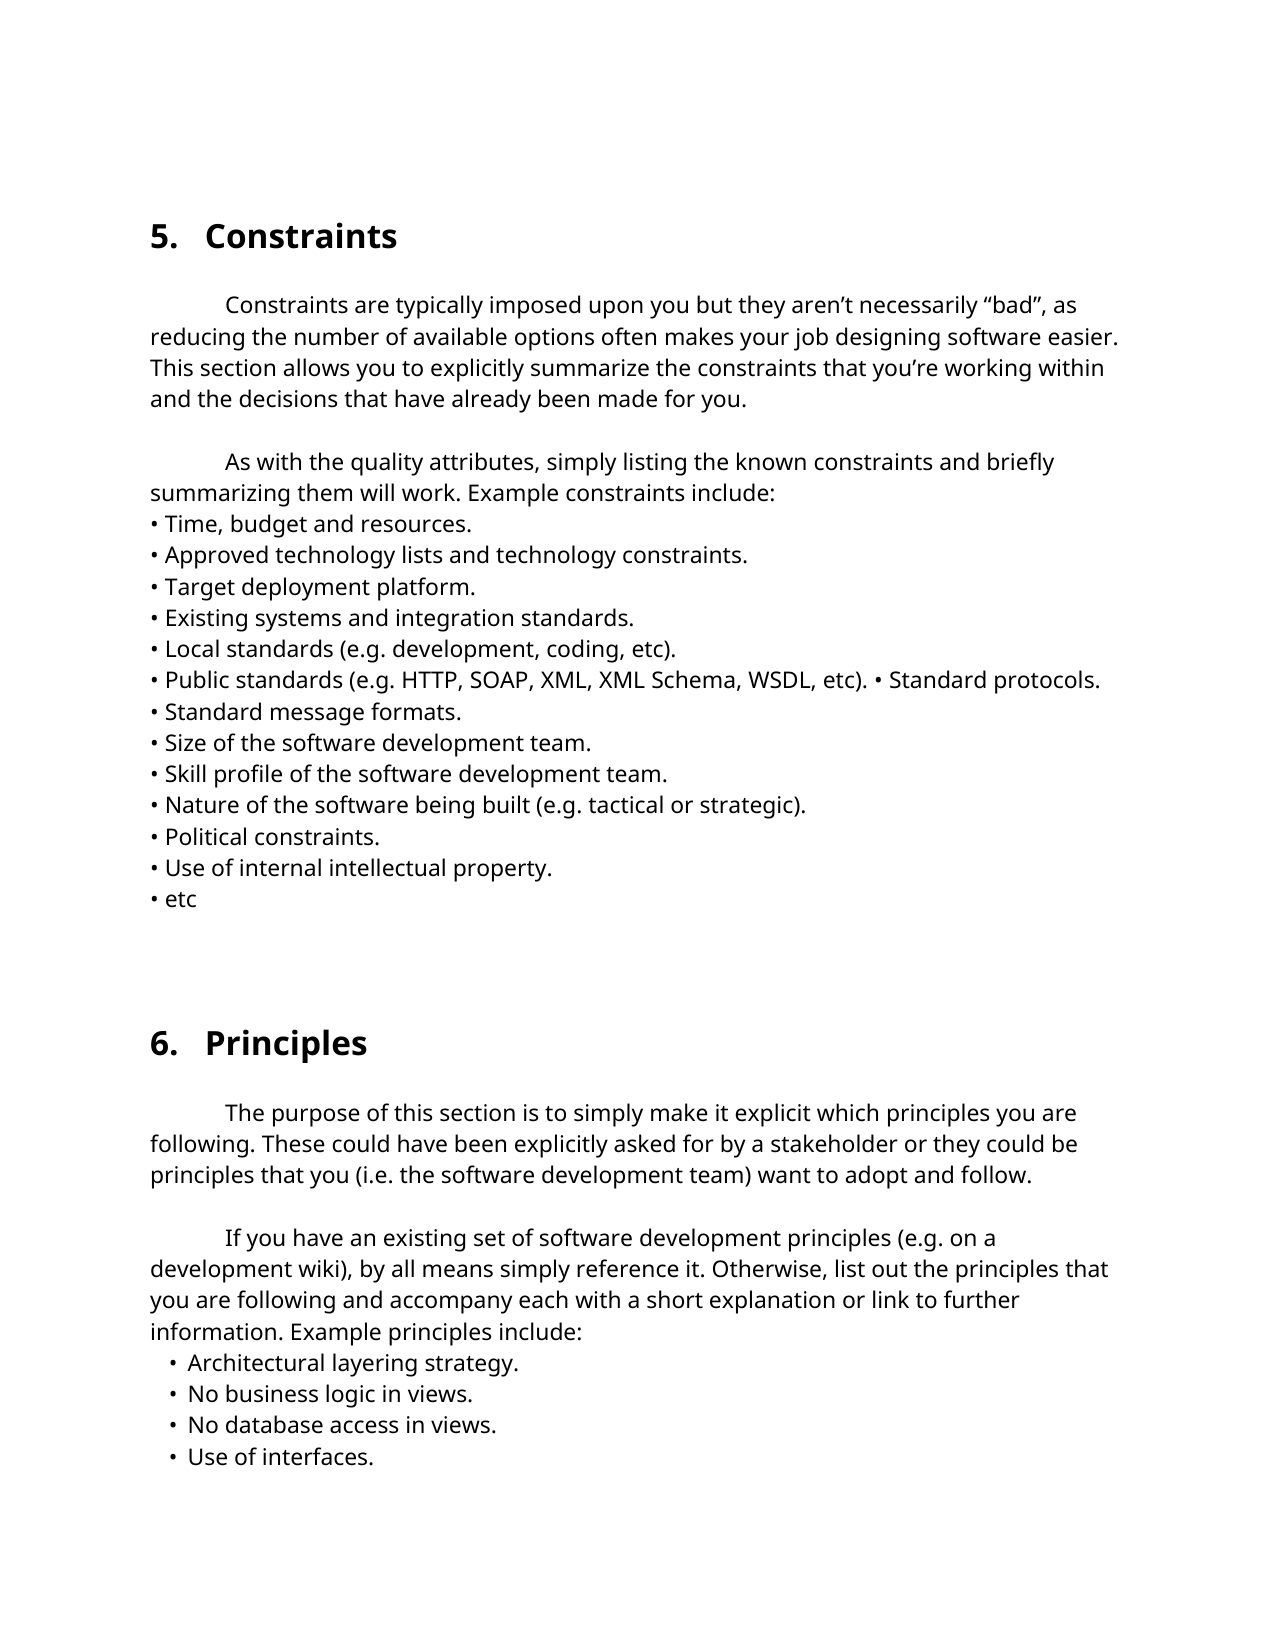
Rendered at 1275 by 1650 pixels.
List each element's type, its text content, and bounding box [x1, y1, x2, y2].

subtitle Principles [150, 1020, 1125, 1065]
text • Time, budget and resources. • Approved technology lists and technology constraints. • Target deployment platform. • Existing systems and integration standards. • Local standards (e.g. development, coding, etc). • Public standards (e.g. HTTP, SOAP, XML, XML Schema, WSDL, etc). • Standard protocols. • Standard message formats. • Size of the software development team. • Skill profile of the software development team. • Nature of the software being built (e.g. tactical or strategic). • Political constraints. • Use of internal intellectual property. • etc [150, 508, 1125, 914]
text The purpose of this section is to simply make it explicit which principles you are following. These could have been explicitly asked for by a stakeholder or they could be principles that you (i.e. the software development team) want to adopt and follow. [150, 1097, 1125, 1190]
text Constraints are typically imposed upon you but they aren’t necessarily “bad”, as reducing the number of available options often makes your job designing software easier. This section allows you to explicitly summarize the constraints that you’re working within and the decisions that have already been made for you. [150, 289, 1125, 414]
list Architectural layering strategy. [169, 1347, 1125, 1378]
text As with the quality attributes, simply listing the known constraints and briefly summarizing them will work. Example constraints include: [150, 445, 1125, 508]
list No business logic in views. [169, 1378, 1125, 1409]
subtitle Constraints [150, 212, 1125, 258]
text If you have an existing set of software development principles (e.g. on a development wiki), by all means simply reference it. Otherwise, list out the principles that you are following and accompany each with a short explanation or link to further information. Example principles include: [150, 1222, 1125, 1347]
list No database access in views. [169, 1409, 1125, 1440]
list Use of interfaces. [169, 1440, 1125, 1472]
